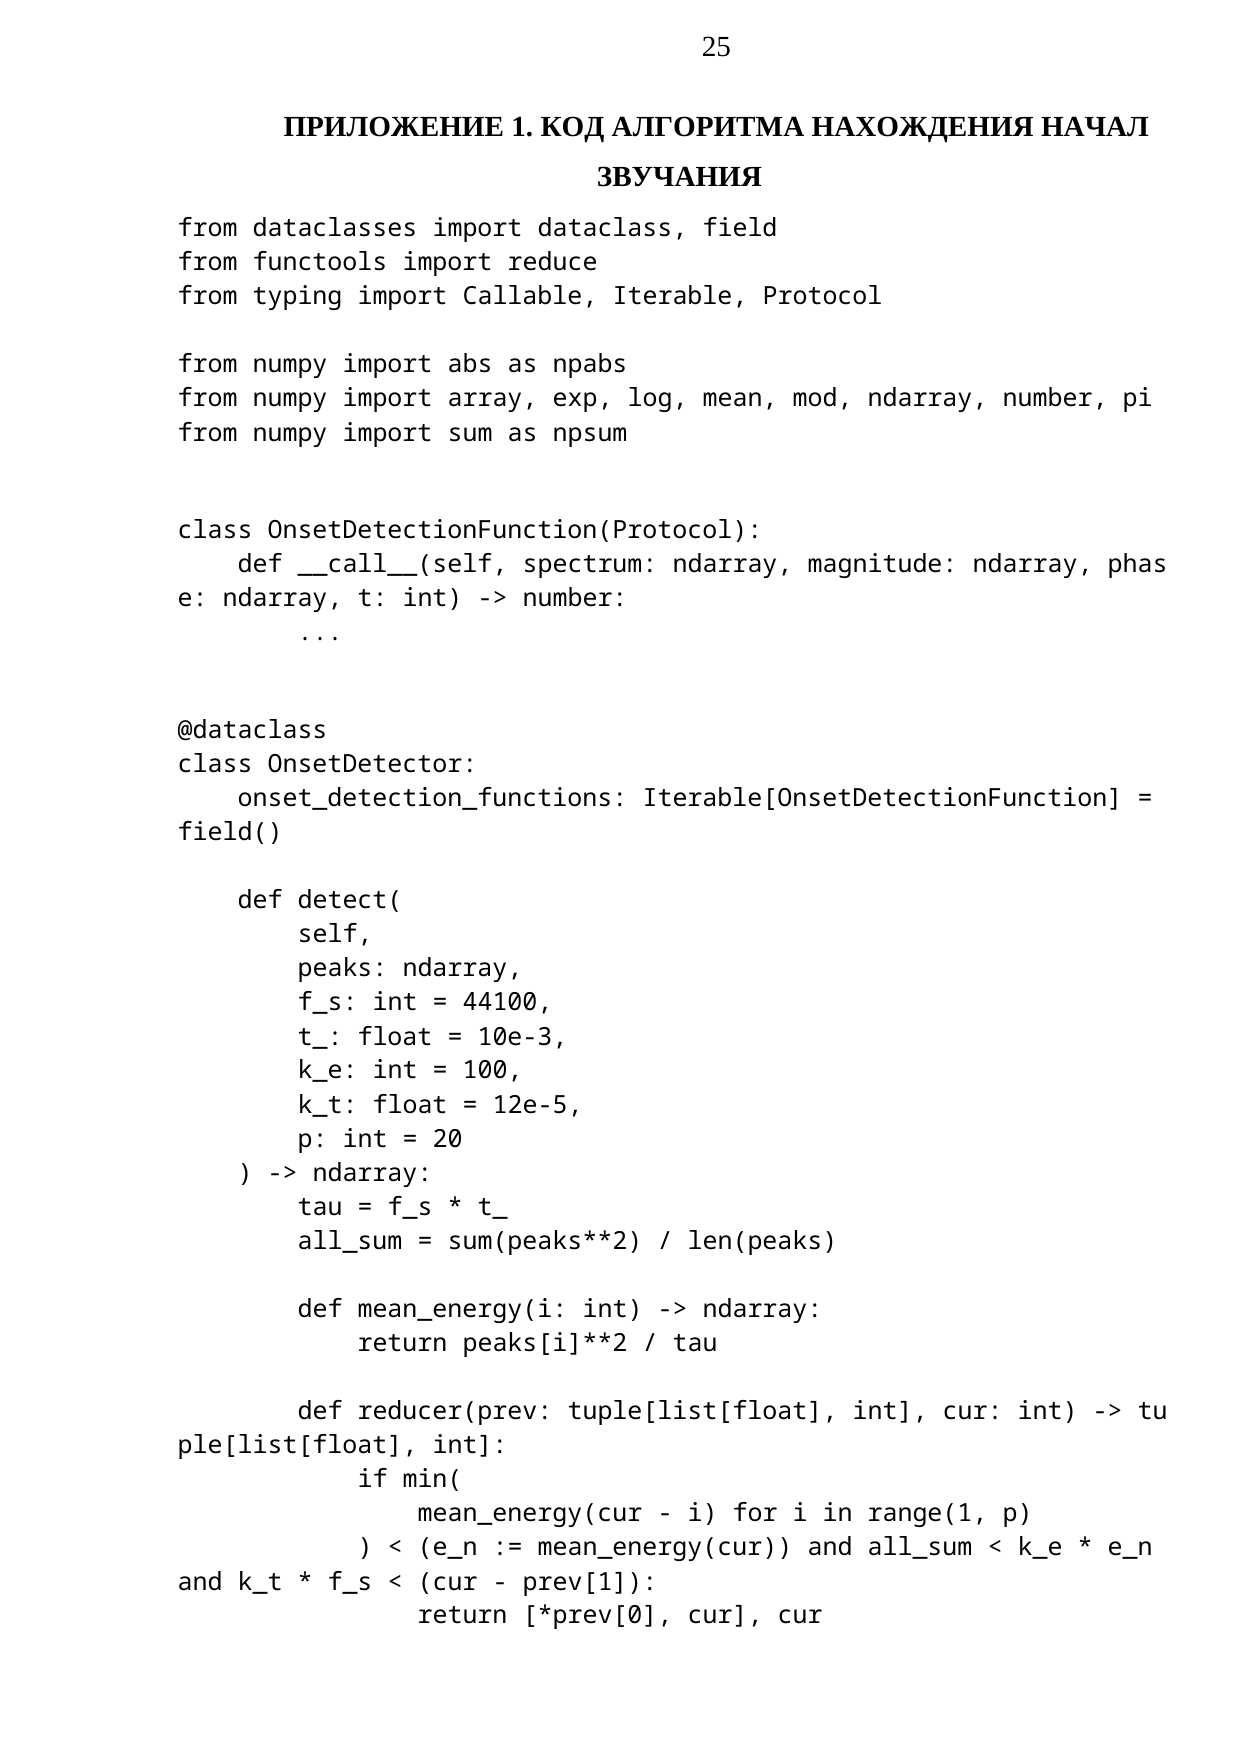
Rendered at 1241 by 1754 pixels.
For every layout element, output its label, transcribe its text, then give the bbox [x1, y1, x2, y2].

text t_: float = 10e-3, [177, 1018, 1181, 1052]
text from numpy import array, exp, log, mean, mod, ndarray, number, pi [177, 380, 1181, 414]
text k_e: int = 100, [177, 1052, 1181, 1086]
text def detect( [177, 882, 1181, 916]
text if min( [177, 1461, 1181, 1495]
text from typing import Callable, Iterable, Protocol [177, 278, 1181, 312]
text def __call__(self, spectrum: ndarray, magnitude: ndarray, phase: ndarray, t: int) -> number: [177, 546, 1181, 614]
text class OnsetDetector: [177, 746, 1181, 780]
text ... [177, 614, 1181, 648]
text self, [177, 916, 1181, 950]
text ) -> ndarray: [177, 1154, 1181, 1188]
text from functools import reduce [177, 244, 1181, 278]
text def reducer(prev: tuple[list[float], int], cur: int) -> tuple[list[float], int]: [177, 1393, 1181, 1461]
text onset_detection_functions: Iterable[OnsetDetectionFunction] = field() [177, 780, 1181, 848]
text from numpy import sum as npsum [177, 414, 1181, 448]
text from numpy import abs as npabs [177, 346, 1181, 380]
text from dataclasses import dataclass, field [177, 210, 1181, 244]
text def mean_energy(i: int) -> ndarray: [177, 1291, 1181, 1325]
text tau = f_s * t_ [177, 1188, 1181, 1222]
text mean_energy(cur - i) for i in range(1, p) [177, 1495, 1181, 1529]
subtitle Приложение 1. Код алгоритма нахождения начал звучания [177, 109, 1181, 193]
text @dataclass [177, 712, 1181, 746]
text class OnsetDetectionFunction(Protocol): [177, 512, 1181, 546]
text p: int = 20 [177, 1120, 1181, 1154]
text peaks: ndarray, [177, 950, 1181, 984]
text k_t: float = 12e-5, [177, 1086, 1181, 1120]
text all_sum = sum(peaks**2) / len(peaks) [177, 1222, 1181, 1257]
text return peaks[i]**2 / tau [177, 1325, 1181, 1359]
text return [*prev[0], cur], cur [177, 1597, 1181, 1631]
text ) < (e_n := mean_energy(cur)) and all_sum < k_e * e_n and k_t * f_s < (cur - prev[1]): [177, 1529, 1181, 1597]
text f_s: int = 44100, [177, 984, 1181, 1018]
